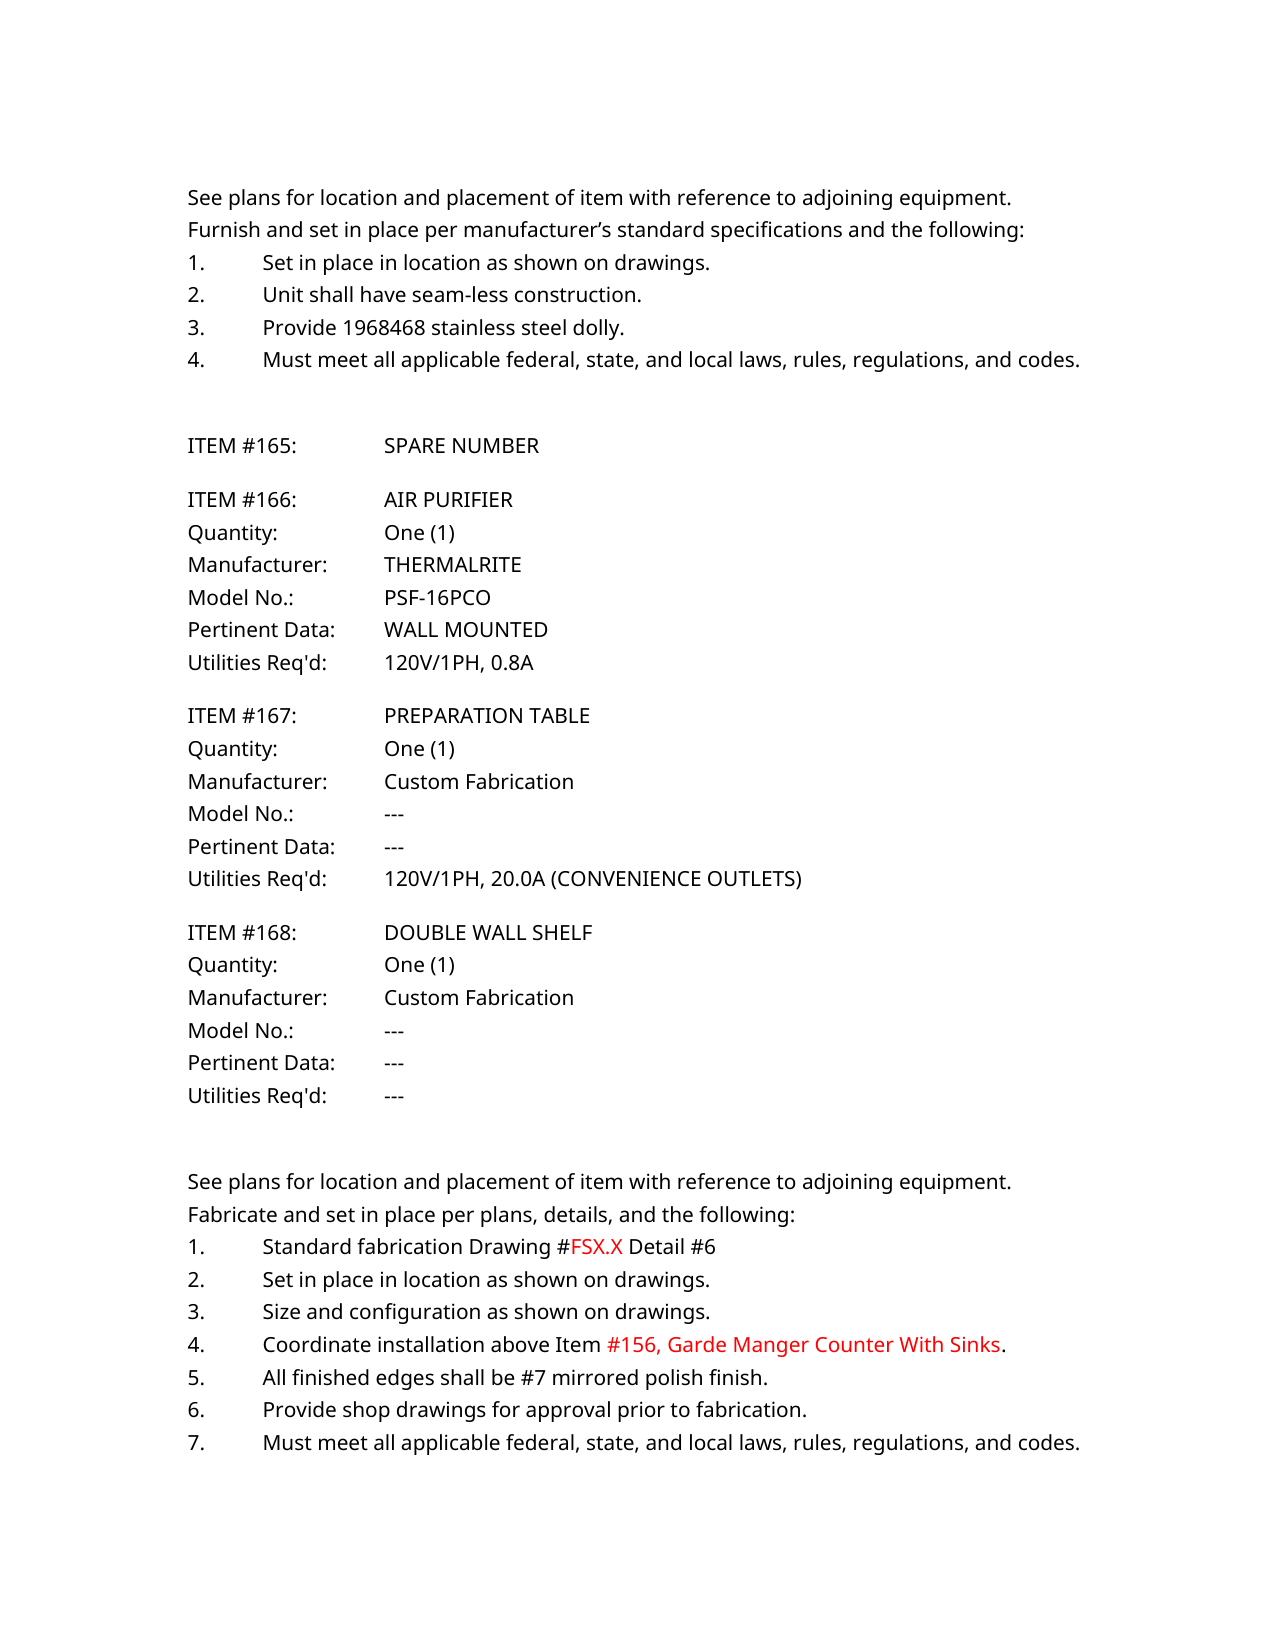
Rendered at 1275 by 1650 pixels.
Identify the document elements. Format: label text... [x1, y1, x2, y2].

text ITEM #168: DOUBLE WALL SHELF Quantity: One (1) Manufacturer: Custom Fabrication Model No.: --- Pertinent Data: --- Utilities Req'd: --- [187, 918, 1087, 1109]
text See plans for location and placement of item with reference to adjoining equipment. Fabricate and set in place per plans, details, and the following: 1. Standard fabrication Drawing #FSX.X Detail #6 2. Set in place in location as shown on drawings. 3. Size and configuration as shown on drawings. 4. Coordinate installation above Item #156, Garde Manger Counter With Sinks. 5. All finished edges shall be #7 mirrored polish finish. 6. Provide shop drawings for approval prior to fabrication. 7. Must meet all applicable federal, state, and local laws, rules, regulations, and codes. [187, 1134, 1087, 1489]
text ITEM #166: AIR PURIFIER Quantity: One (1) Manufacturer: THERMALRITE Model No.: PSF-16PCO Pertinent Data: WALL MOUNTED Utilities Req'd: 120V/1PH, 0.8A [187, 485, 1087, 677]
text ITEM #167: PREPARATION TABLE Quantity: One (1) Manufacturer: Custom Fabrication Model No.: --- Pertinent Data: --- Utilities Req'd: 120V/1PH, 20.0A (CONVENIENCE OUTLETS) [187, 702, 1087, 893]
text ITEM #165: SPARE NUMBER [187, 432, 1087, 460]
text See plans for location and placement of item with reference to adjoining equipment. Furnish and set in place per manufacturer’s standard specifications and the following: 1. Set in place in location as shown on drawings. 2. Unit shall have seam-less construction. 3. Provide 1968468 stainless steel dolly. 4. Must meet all applicable federal, state, and local laws, rules, regulations, and codes. [187, 150, 1087, 407]
